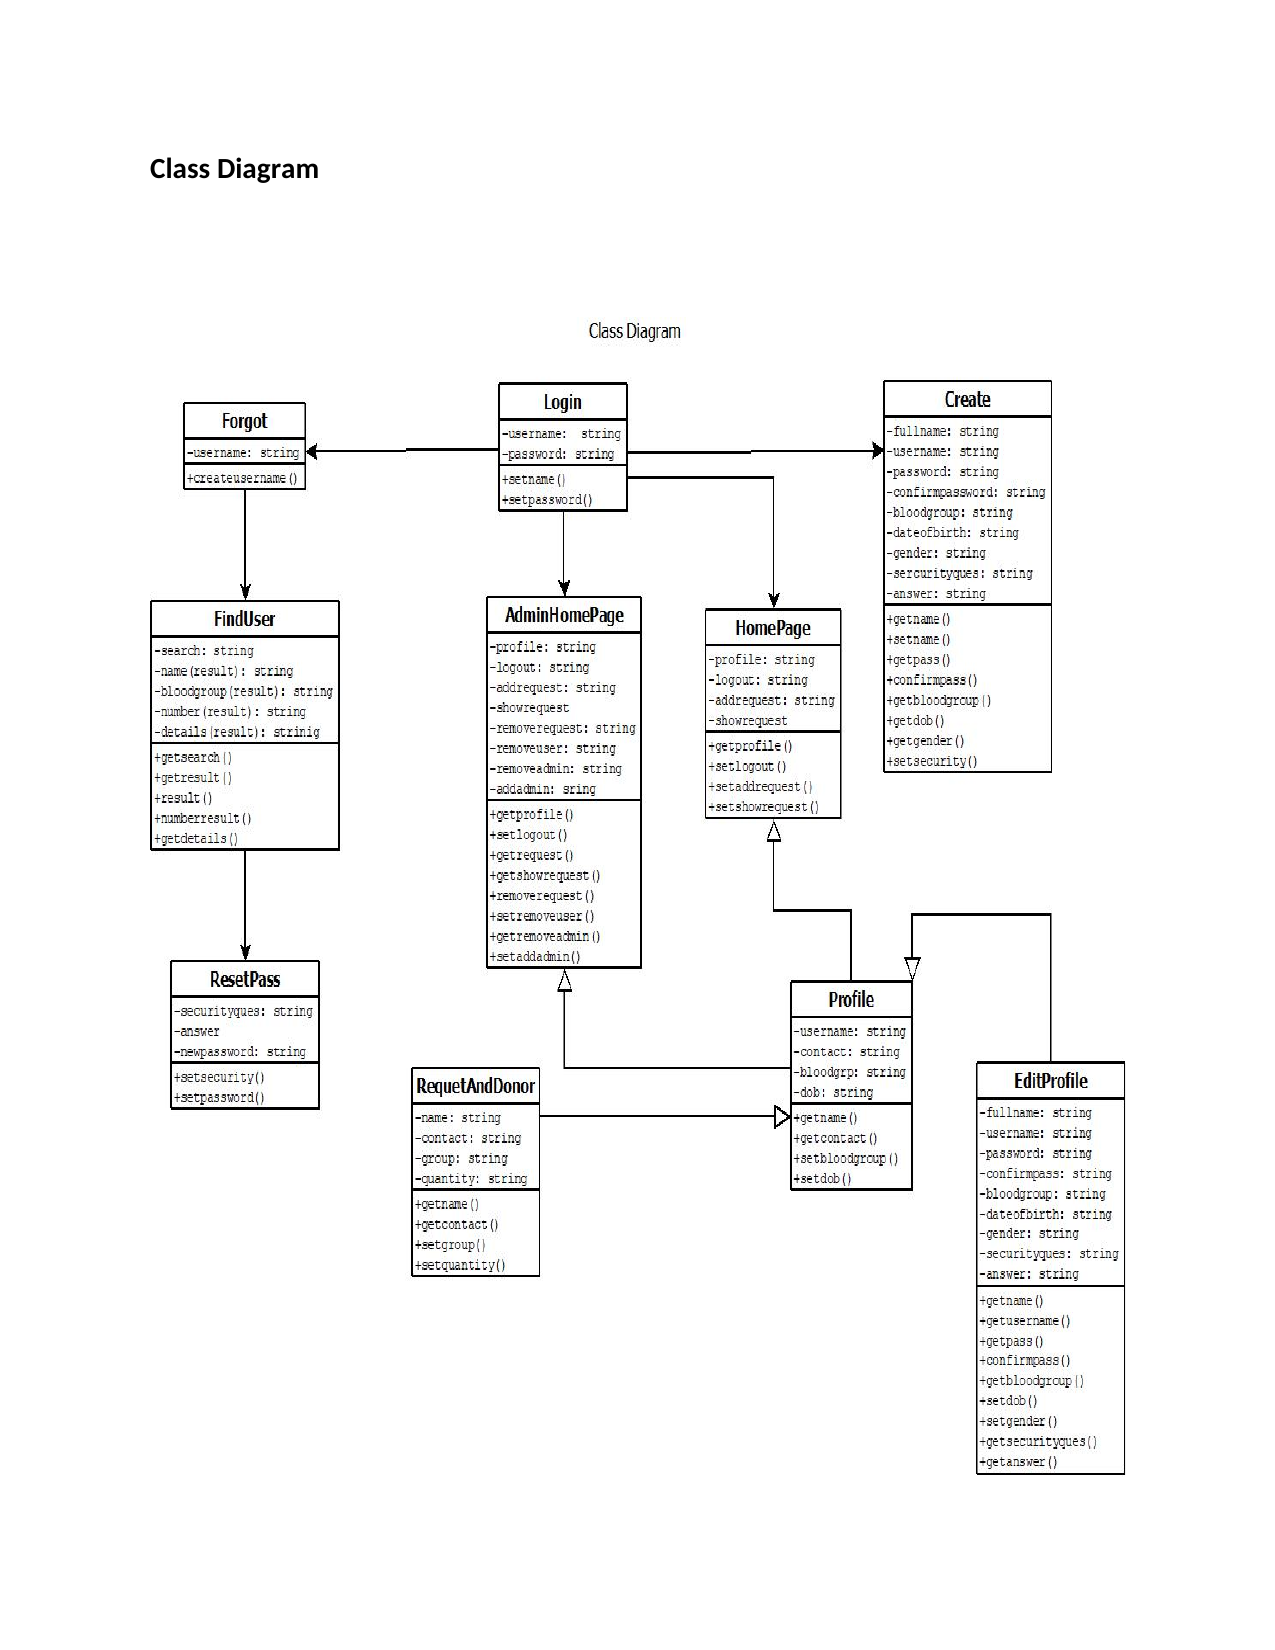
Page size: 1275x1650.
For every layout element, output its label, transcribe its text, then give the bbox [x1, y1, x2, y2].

picture [150, 317, 1125, 1477]
text Class Diagram [150, 150, 1125, 186]
